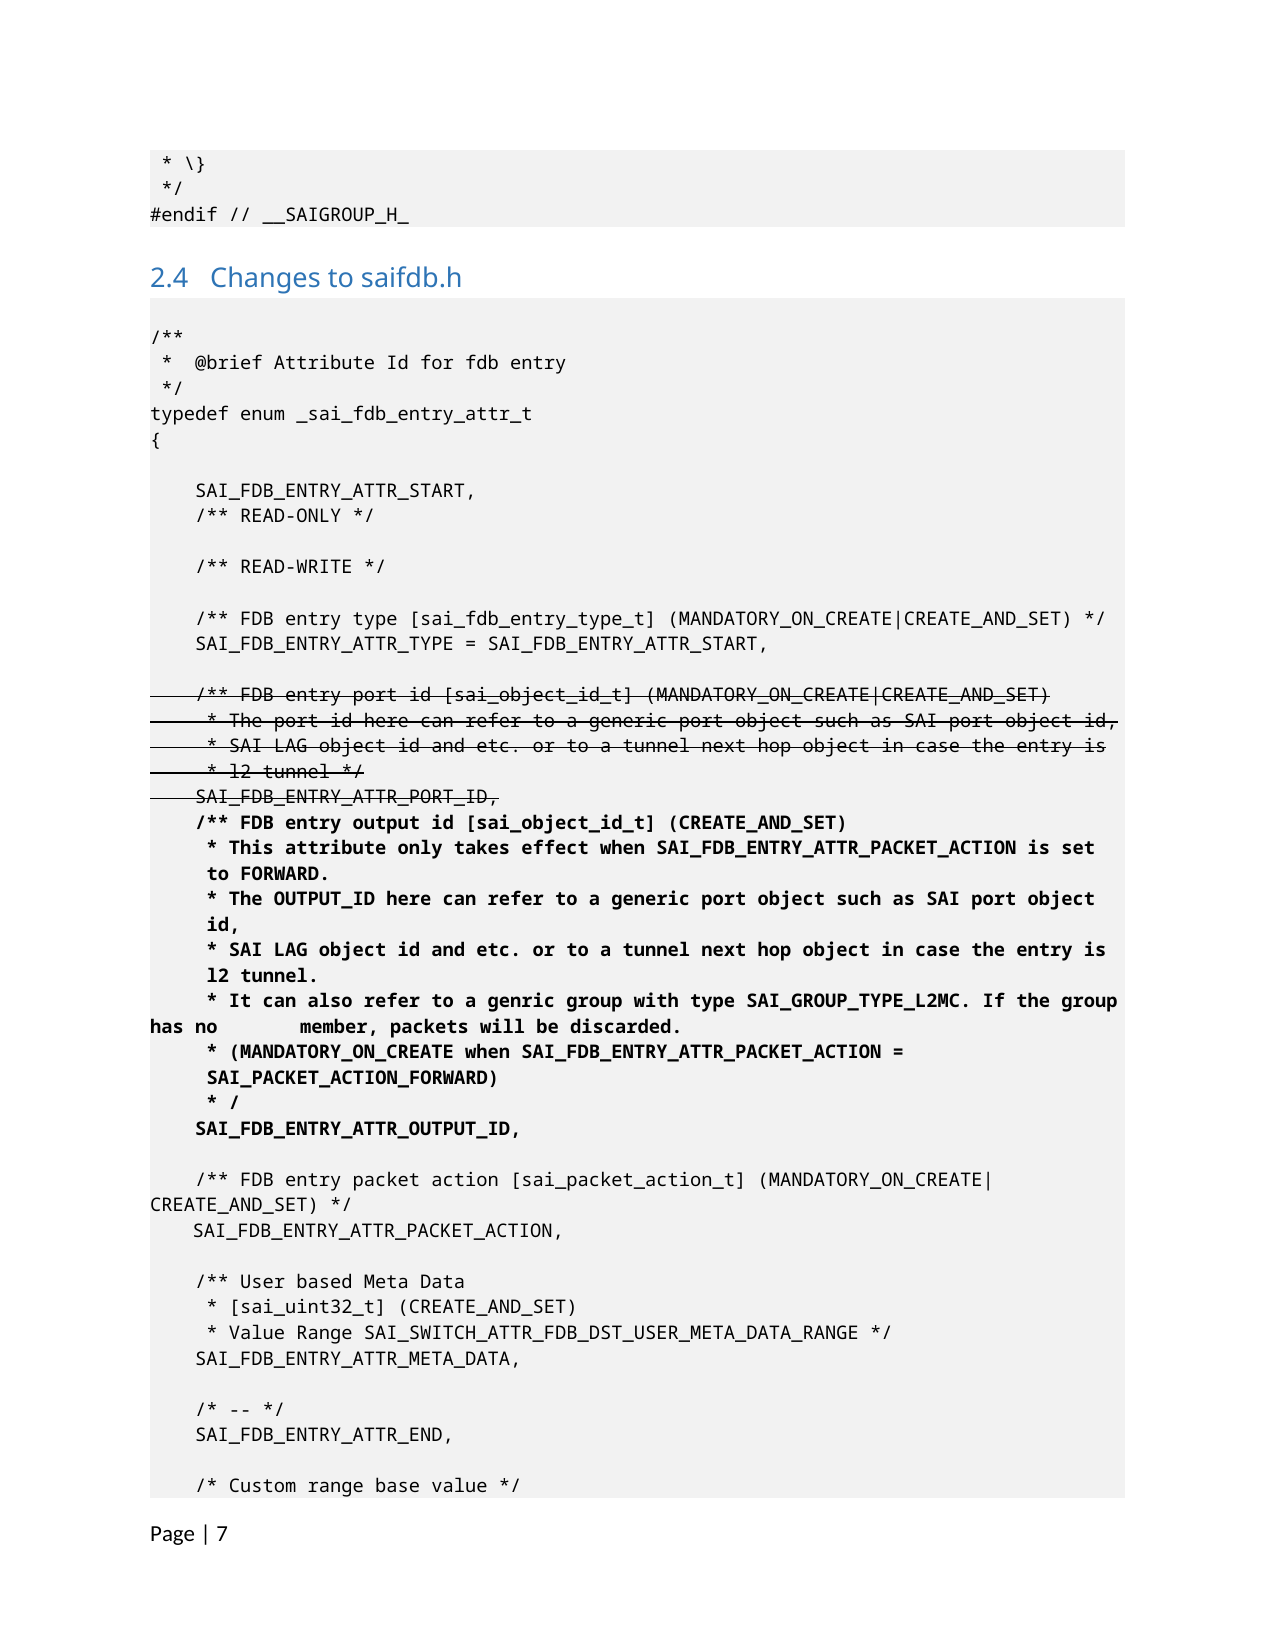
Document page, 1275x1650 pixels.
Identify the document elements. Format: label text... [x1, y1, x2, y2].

text SAI_FDB_ENTRY_ATTR_END, [150, 1421, 1125, 1447]
text /** [150, 324, 1125, 349]
text /* Custom range base value */ [150, 1472, 1125, 1498]
text #endif // __SAIGROUP_H_ [150, 201, 1125, 227]
text /** FDB entry type [sai_fdb_entry_type_t] (MANDATORY_ON_CREATE|CREATE_AND_SET) */ [150, 605, 1125, 630]
text typedef enum _sai_fdb_entry_attr_t [150, 401, 1125, 426]
text /** FDB entry packet action [sai_packet_action_t] (MANDATORY_ON_CREATE|CREATE_AND_SET) */ [150, 1166, 1125, 1217]
text */ [150, 176, 1125, 201]
text /* -- */ [150, 1396, 1125, 1421]
text /** FDB entry output id [sai_object_id_t] (CREATE_AND_SET) [150, 809, 1125, 834]
text SAI_FDB_ENTRY_ATTR_TYPE = SAI_FDB_ENTRY_ATTR_START, [150, 630, 1125, 656]
text * It can also refer to a genric group with type SAI_GROUP_TYPE_L2MC. If the group has no member, packets will be discarded. [150, 988, 1125, 1039]
text /** READ-ONLY */ [150, 503, 1125, 528]
text * \} [150, 150, 1125, 176]
text SAI_FDB_ENTRY_ATTR_PORT_ID, [150, 783, 1125, 809]
text * SAI LAG object id and etc. or to a tunnel next hop object in case the entry is l2 tunnel. [150, 937, 1125, 988]
text SAI_FDB_ENTRY_ATTR_META_DATA, [150, 1345, 1125, 1370]
text SAI_FDB_ENTRY_ATTR_OUTPUT_ID, [150, 1115, 1125, 1141]
text SAI_FDB_ENTRY_ATTR_PACKET_ACTION, [150, 1217, 1125, 1243]
text SAI_FDB_ENTRY_ATTR_START, [150, 477, 1125, 503]
text * SAI LAG object id and etc. or to a tunnel next hop object in case the entry is [150, 732, 1125, 758]
text /** READ-WRITE */ [150, 554, 1125, 579]
subtitle Changes to saifdb.h [150, 259, 1125, 296]
text */ [150, 375, 1125, 401]
text * @brief Attribute Id for fdb entry [150, 349, 1125, 375]
text /** User based Meta Data [150, 1268, 1125, 1294]
text * The OUTPUT_ID here can refer to a generic port object such as SAI port object id, [150, 886, 1125, 937]
text { [150, 426, 1125, 452]
text * l2 tunnel */ [150, 758, 1125, 783]
text * (MANDATORY_ON_CREATE when SAI_FDB_ENTRY_ATTR_PACKET_ACTION = SAI_PACKET_ACTION_FORWARD) [150, 1039, 1125, 1090]
text /** FDB entry port id [sai_object_id_t] (MANDATORY_ON_CREATE|CREATE_AND_SET) [150, 681, 1125, 707]
text * [sai_uint32_t] (CREATE_AND_SET) [150, 1294, 1125, 1319]
text * This attribute only takes effect when SAI_FDB_ENTRY_ATTR_PACKET_ACTION is set to FORWARD. [150, 834, 1125, 886]
text * The port id here can refer to a generic port object such as SAI port object id, [150, 707, 1125, 732]
text * / [150, 1090, 1125, 1115]
text * Value Range SAI_SWITCH_ATTR_FDB_DST_USER_META_DATA_RANGE */ [150, 1319, 1125, 1345]
